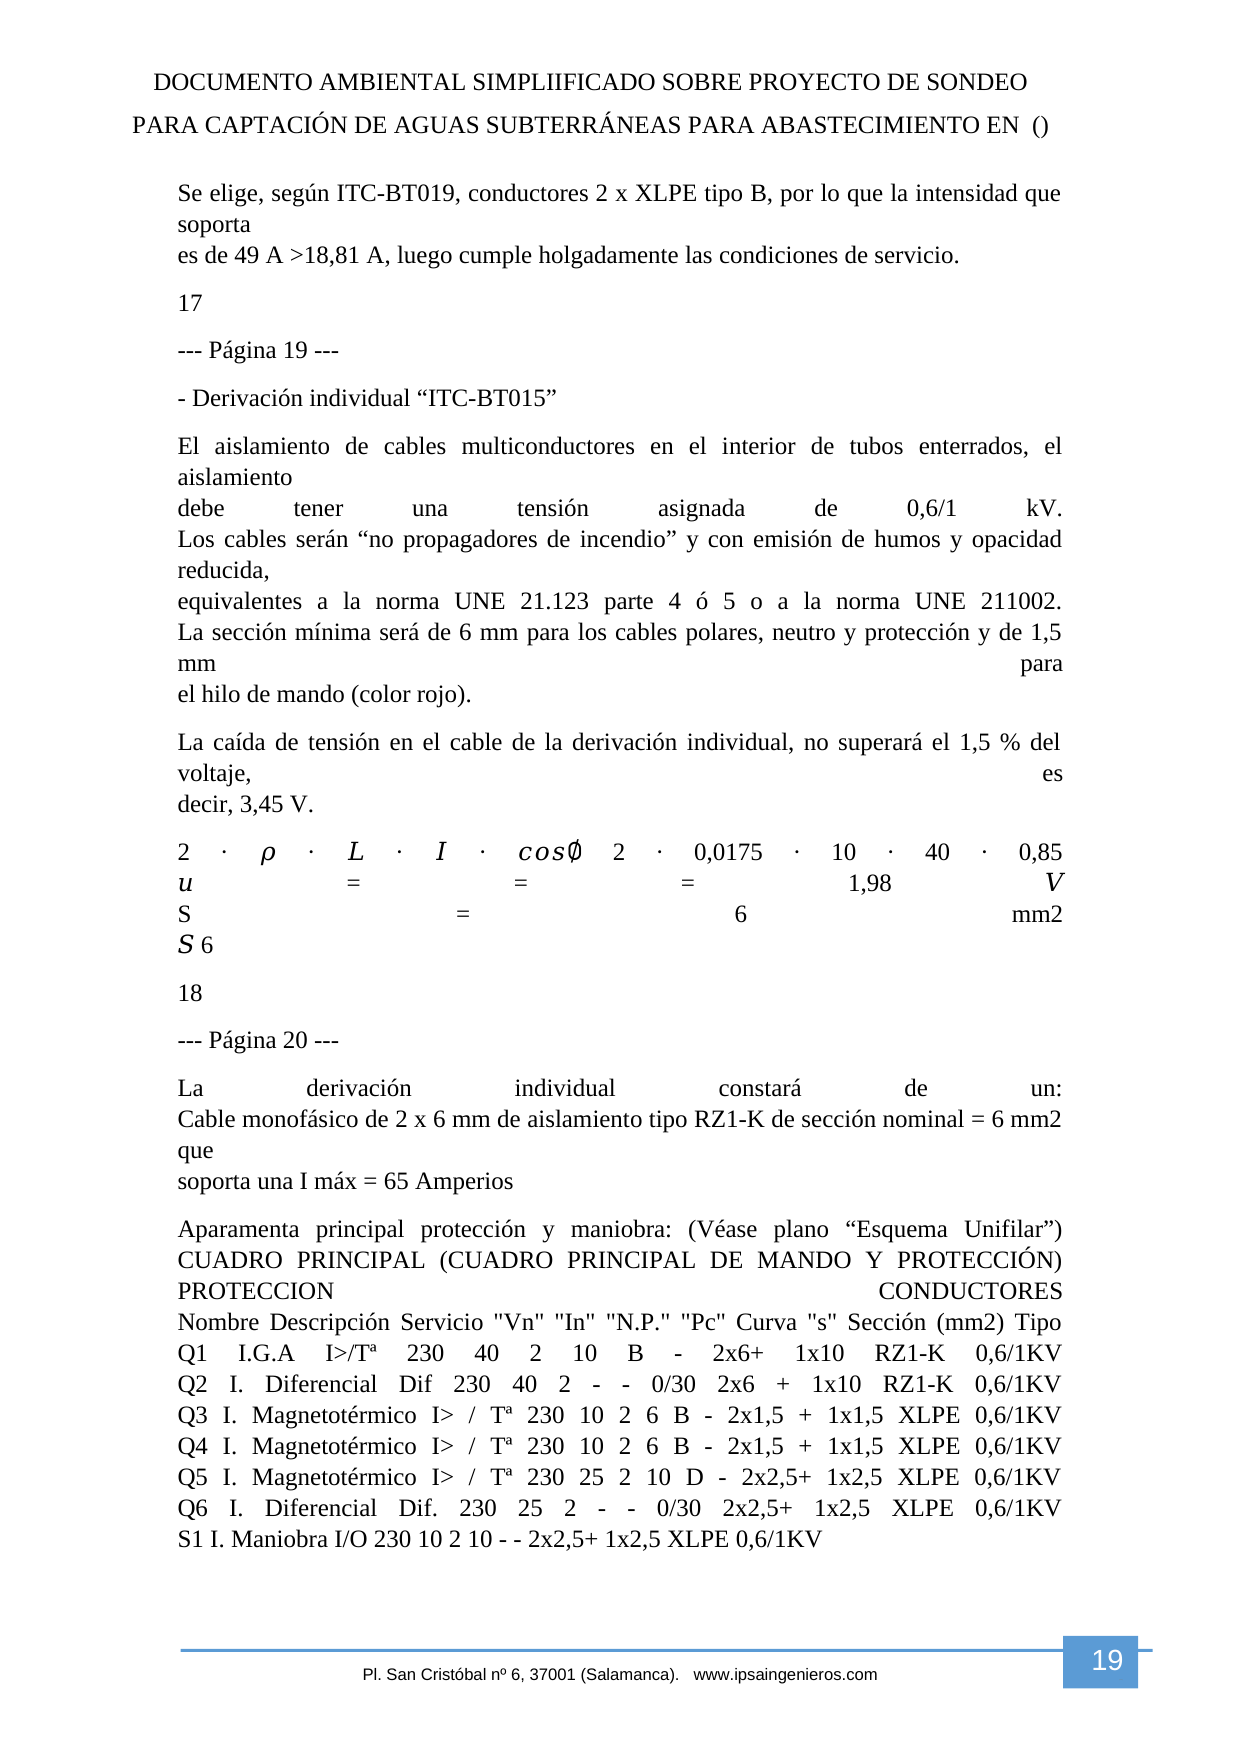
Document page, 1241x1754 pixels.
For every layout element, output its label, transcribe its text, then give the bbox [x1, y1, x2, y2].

text 17 [177, 288, 1063, 317]
text La derivación individual constará de un: Cable monofásico de 2 x 6 mm de aislamiento tipo RZ1-K de sección nominal = 6 mm2 que soporta una I máx = 65 Amperios [177, 1073, 1063, 1195]
text El aislamiento de cables multiconductores en el interior de tubos enterrados, el aislamiento debe tener una tensión asignada de 0,6/1 kV. Los cables serán “no propagadores de incendio” y con emisión de humos y opacidad reducida, equivalentes a la norma UNE 21.123 parte 4 ó 5 o a la norma UNE 211002. La sección mínima será de 6 mm para los cables polares, neutro y protección y de 1,5 mm para el hilo de mando (color rojo). [177, 431, 1063, 708]
text - Derivación individual “ITC-BT015” [177, 383, 1063, 412]
text 2 · 𝜌 · 𝐿 · 𝐼 · 𝑐𝑜𝑠∅ 2 · 0,0175 · 10 · 40 · 0,85 𝑢 = = = 1,98 𝑉 S = 6 mm2 𝑆 6 [177, 837, 1063, 959]
text --- Página 19 --- [177, 336, 1063, 364]
text 18 [177, 978, 1063, 1006]
text --- Página 20 --- [177, 1025, 1063, 1054]
text La caída de tensión en el cable de la derivación individual, no superará el 1,5 % del voltaje, es decir, 3,45 V. [177, 727, 1063, 818]
text Aparamenta principal protección y maniobra: (Véase plano “Esquema Unifilar”) CUADRO PRINCIPAL (CUADRO PRINCIPAL DE MANDO Y PROTECCIÓN) PROTECCION CONDUCTORES Nombre Descripción Servicio "Vn" "In" "N.P." "Pc" Curva "s" Sección (mm2) Tipo Q1 I.G.A I>/Tª 230 40 2 10 B - 2x6+ 1x10 RZ1-K 0,6/1KV Q2 I. Diferencial Dif 230 40 2 - - 0/30 2x6 + 1x10 RZ1-K 0,6/1KV Q3 I. Magnetotérmico I> / Tª 230 10 2 6 B - 2x1,5 + 1x1,5 XLPE 0,6/1KV Q4 I. Magnetotérmico I> / Tª 230 10 2 6 B - 2x1,5 + 1x1,5 XLPE 0,6/1KV Q5 I. Magnetotérmico I> / Tª 230 25 2 10 D - 2x2,5+ 1x2,5 XLPE 0,6/1KV Q6 I. Diferencial Dif. 230 25 2 - - 0/30 2x2,5+ 1x2,5 XLPE 0,6/1KV S1 I. Maniobra I/O 230 10 2 10 - - 2x2,5+ 1x2,5 XLPE 0,6/1KV [177, 1214, 1063, 1553]
